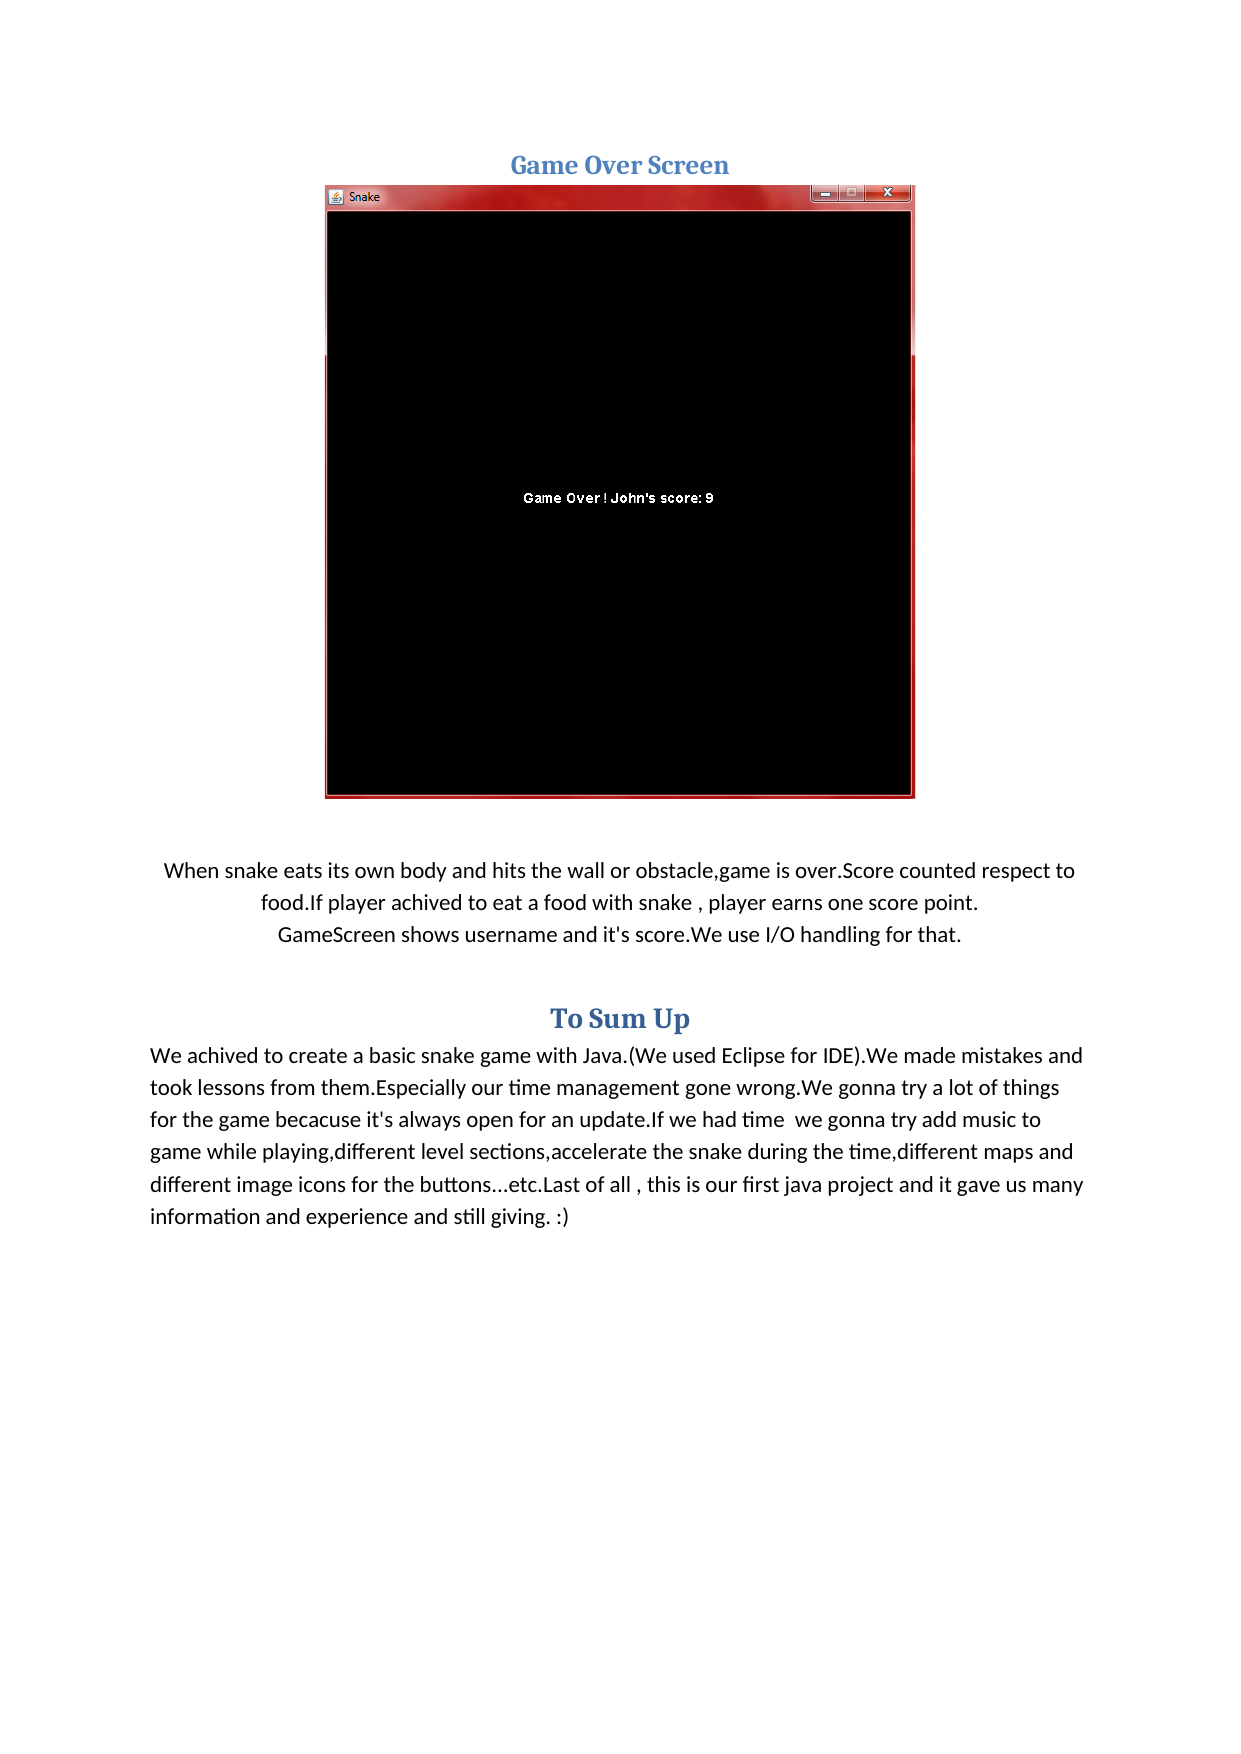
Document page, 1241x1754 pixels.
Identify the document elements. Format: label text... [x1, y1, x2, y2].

text We achived to create a basic snake game with Java.(We used Eclipse for IDE).We made mistakes and took lessons from them.Especially our time management gone wrong.We gonna try a lot of things for the game becacuse it's always open for an update.If we had time we gonna try add music to game while playing,different level sections,accelerate the snake during the time,different maps and different image icons for the buttons...etc.Last of all , this is our first java project and it gave us many information and experience and still giving. :) [150, 1041, 1090, 1230]
subtitle To Sum Up [150, 1002, 1090, 1036]
picture [324, 185, 916, 799]
text When snake eats its own body and hits the wall or obstacle,game is over.Score counted respect to food.If player achived to eat a food with snake , player earns one score point. GameScreen shows username and it's score.We use I/O handling for that. [150, 856, 1090, 948]
